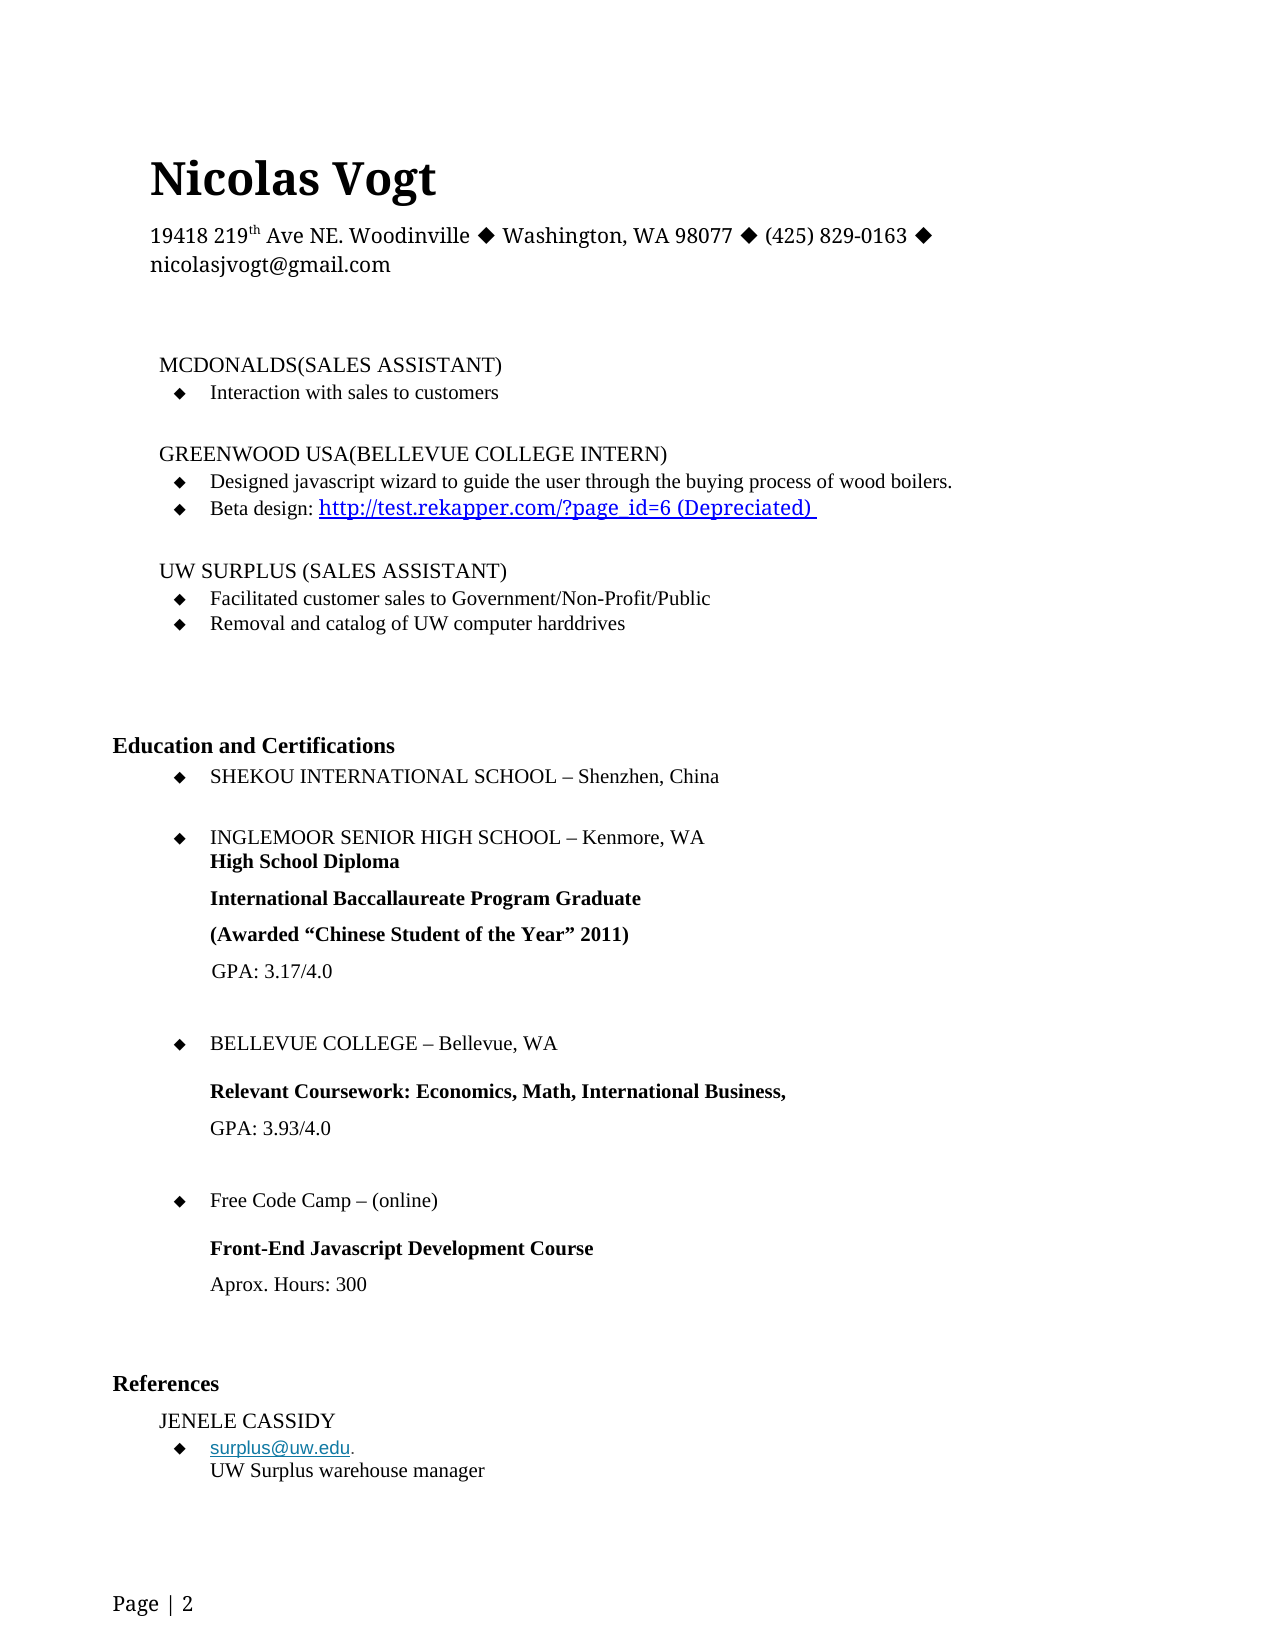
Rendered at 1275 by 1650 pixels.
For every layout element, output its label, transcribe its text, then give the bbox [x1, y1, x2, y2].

title Relevant Coursework: Economics, Math, International Business, [210, 1079, 1115, 1103]
title (Awarded “Chinese Student of the Year” 2011) [210, 922, 1115, 946]
list surplus@uw.edu. UW Surplus warehouse manager [172, 1437, 1172, 1482]
subtitle Jenele Cassidy [159, 1408, 1115, 1434]
list SHEKOU INTERNATIONAL SCHOOL – Shenzhen, China [172, 764, 1172, 788]
subtitle References [112, 1369, 1172, 1396]
list Interaction with sales to customers [172, 380, 1172, 404]
list INGLEMOOR SENIOR HIGH SCHOOL – Kenmore, WA [172, 825, 1172, 849]
list Beta design: http://test.rekapper.com/?page_id=6 (Depreciated) [172, 493, 1172, 521]
subtitle UW SURPLUS (Sales assistant) [159, 558, 1115, 583]
subtitle Education and Certifications [112, 732, 1172, 758]
title High School Diploma [210, 849, 1115, 873]
list GPA: 3.93/4.0 [210, 1116, 1172, 1139]
list Removal and catalog of UW computer harddrives [172, 610, 1172, 634]
list Free Code Camp – (online) [172, 1188, 1172, 1212]
list Aprox. Hours: 300 [210, 1272, 1172, 1296]
text GPA: 3.17/4.0 [159, 959, 1116, 983]
list Facilitated customer sales to Government/Non-Profit/Public [172, 586, 1172, 610]
list Designed javascript wizard to guide the user through the buying process of wood boilers. [172, 469, 1172, 493]
list BELLEVUE COLLEGE – Bellevue, WA [172, 1031, 1172, 1055]
subtitle MCDONALDS(sales assistant) [159, 352, 1115, 377]
title International Baccallaureate Program Graduate [210, 886, 1115, 909]
subtitle GREENWOOD USA(Bellevue college intern) [159, 441, 1115, 466]
title Front-End Javascript Development Course [210, 1236, 1115, 1260]
